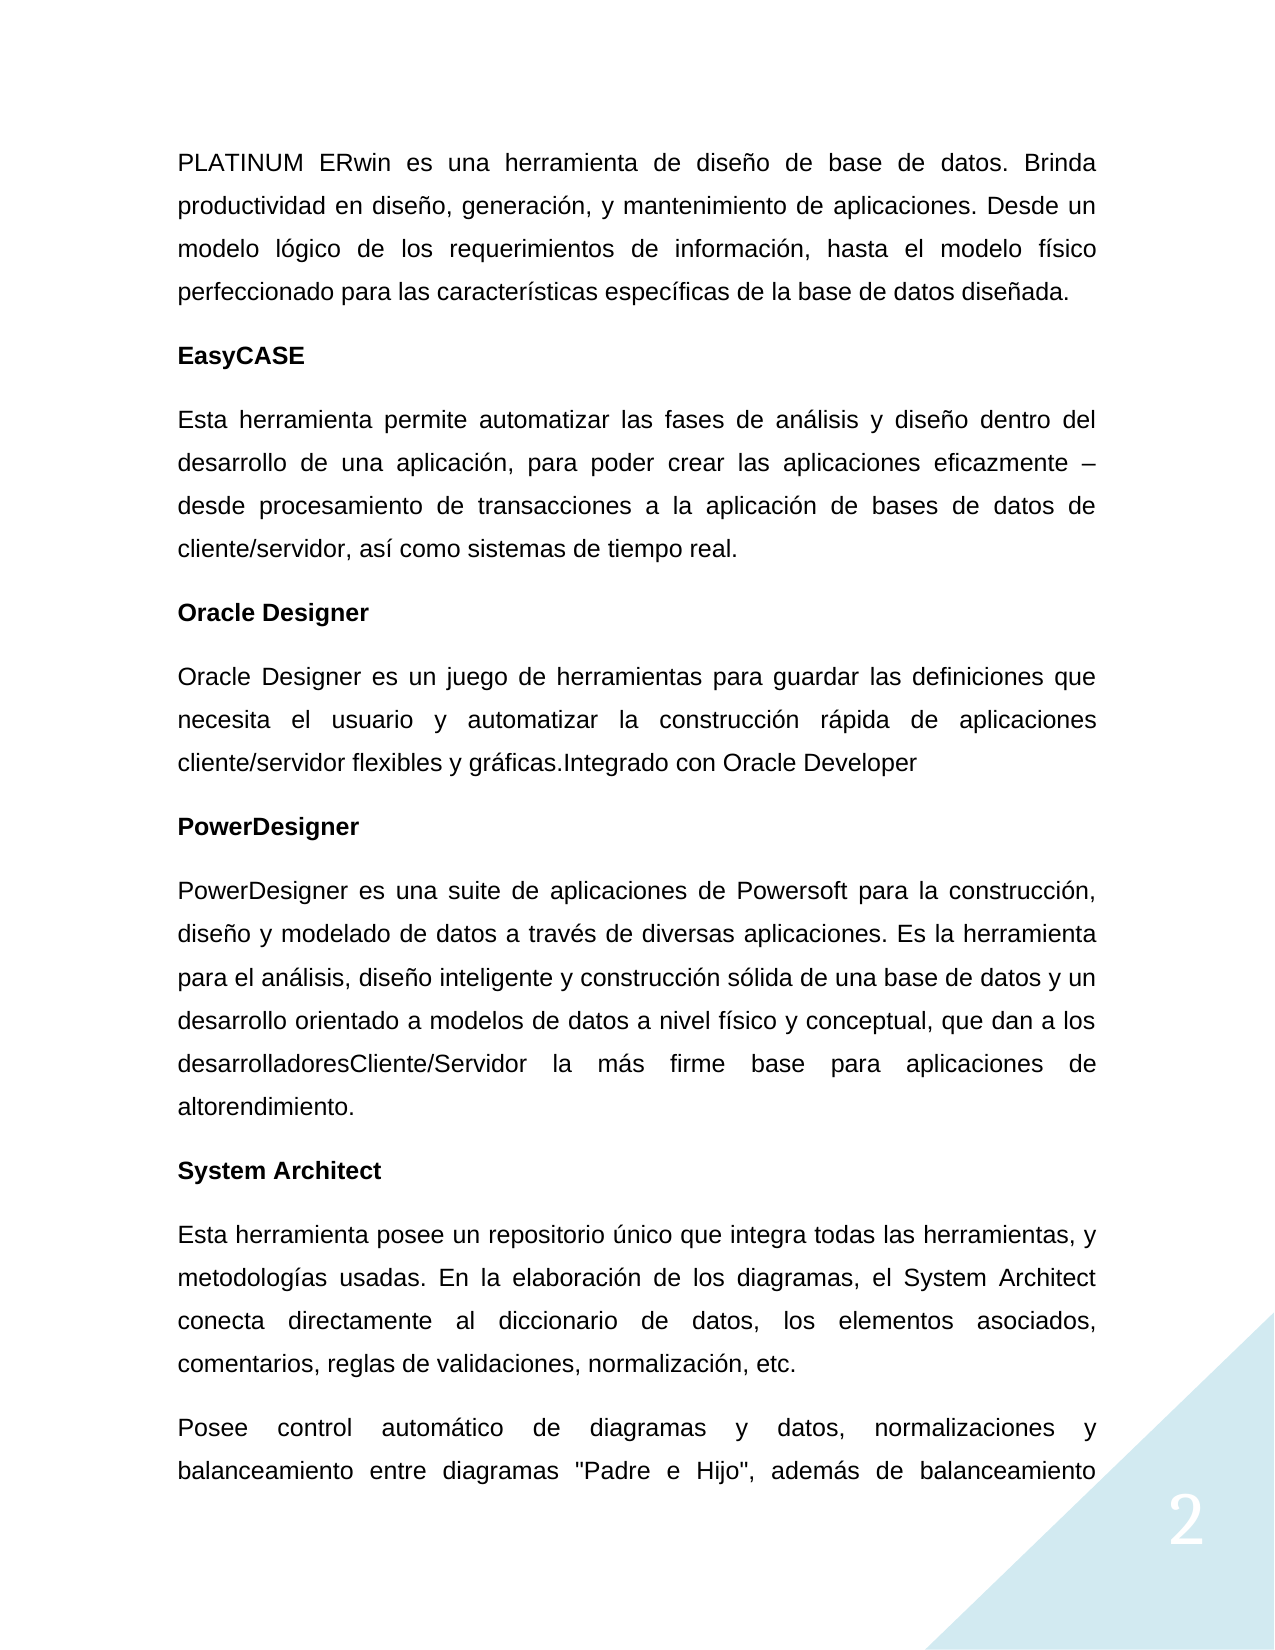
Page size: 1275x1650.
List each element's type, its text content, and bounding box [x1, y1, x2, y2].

text PowerDesigner es una suite de aplicaciones de Powersoft para la construcción, diseño y modelado de datos a través de diversas aplicaciones. Es la herramienta para el análisis, diseño inteligente y construcción sólida de una base de datos y un desarrollo orientado a modelos de datos a nivel físico y conceptual, que dan a los desarrolladoresCliente/Servidor la más firme base para aplicaciones de altorendimiento. [177, 876, 1098, 1121]
text Oracle Designer [177, 598, 1098, 627]
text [177, 1413, 1098, 1485]
text PLATINUM ERwin es una herramienta de diseño de base de datos. Brinda productividad en diseño, generación, y mantenimiento de aplicaciones. Desde un modelo lógico de los requerimientos de información, hasta el modelo físico perfeccionado para las características específicas de la base de datos diseñada. [177, 148, 1098, 306]
text Esta herramienta posee un repositorio único que integra todas las herramientas, y metodologías usadas. En la elaboración de los diagramas, el System Architect conecta directamente al diccionario de datos, los elementos asociados, comentarios, reglas de validaciones, normalización, etc. [177, 1220, 1098, 1378]
text System Architect [177, 1156, 1098, 1185]
text Esta herramienta permite automatizar las fases de análisis y diseño dentro del desarrollo de una aplicación, para poder crear las aplicaciones eficazmente – desde procesamiento de transacciones a la aplicación de bases de datos de cliente/servidor, así como sistemas de tiempo real. [177, 405, 1098, 563]
text Oracle Designer es un juego de herramientas para guardar las definiciones que necesita el usuario y automatizar la construcción rápida de aplicaciones cliente/servidor flexibles y gráficas.Integrado con Oracle Developer [177, 662, 1098, 777]
text PowerDesigner [177, 812, 1098, 841]
text EasyCASE [177, 341, 1098, 370]
